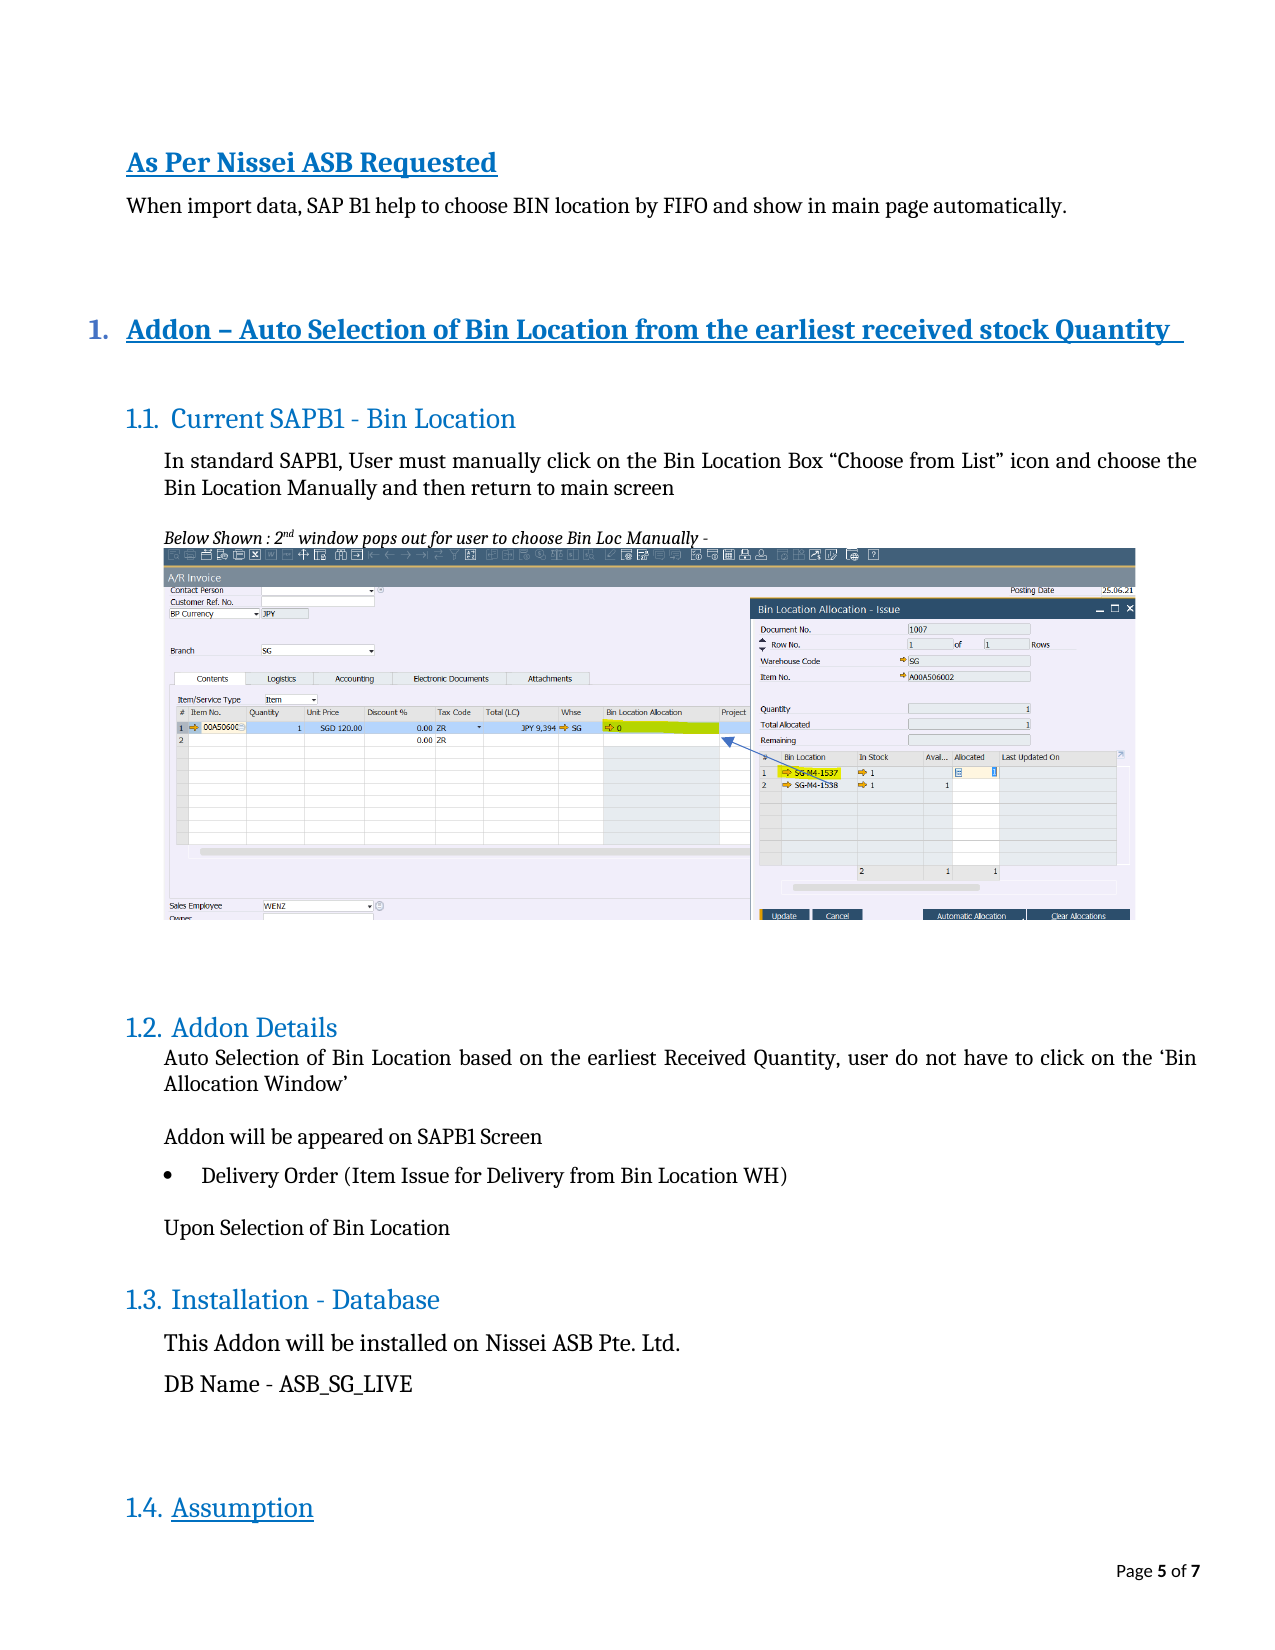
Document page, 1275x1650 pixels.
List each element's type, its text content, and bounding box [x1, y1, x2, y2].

picture [163, 548, 1136, 920]
text DB Name - ASB_SG_LIVE [126, 1370, 1200, 1399]
list Upon Selection of Bin Location [164, 1215, 1200, 1242]
text Auto Selection of Bin Location based on the earliest Received Quantity, user do not have to click on the ‘Bin Allocation Window’ [164, 1044, 1200, 1097]
list In standard SAPB1, User must manually click on the Bin Location Box “Choose from List” icon and choose the Bin Location Manually and then return to main screen [164, 448, 1200, 501]
subtitle As Per Nissei ASB Requested [126, 146, 1200, 180]
list Below Shown : 2nd window pops out for user to choose Bin Loc Manually - [89, 527, 1200, 549]
subtitle Addon – Auto Selection of Bin Location from the earliest received stock Quantity [89, 313, 1200, 347]
text Addon will be appeared on SAPB1 Screen [164, 1124, 1200, 1150]
list Delivery Order (Item Issue for Delivery from Bin Location WH) [164, 1162, 1200, 1189]
subtitle Installation - Database [126, 1283, 1200, 1316]
text This Addon will be installed on Nissei ASB Pte. Ltd. [126, 1329, 1200, 1358]
list When import data, SAP B1 help to choose BIN location by FIFO and show in main page automatically. [126, 192, 1200, 219]
subtitle Assumption [126, 1491, 1200, 1525]
subtitle Current SAPB1 - Bin Location [126, 402, 1200, 436]
subtitle Addon Details [126, 1011, 1200, 1044]
